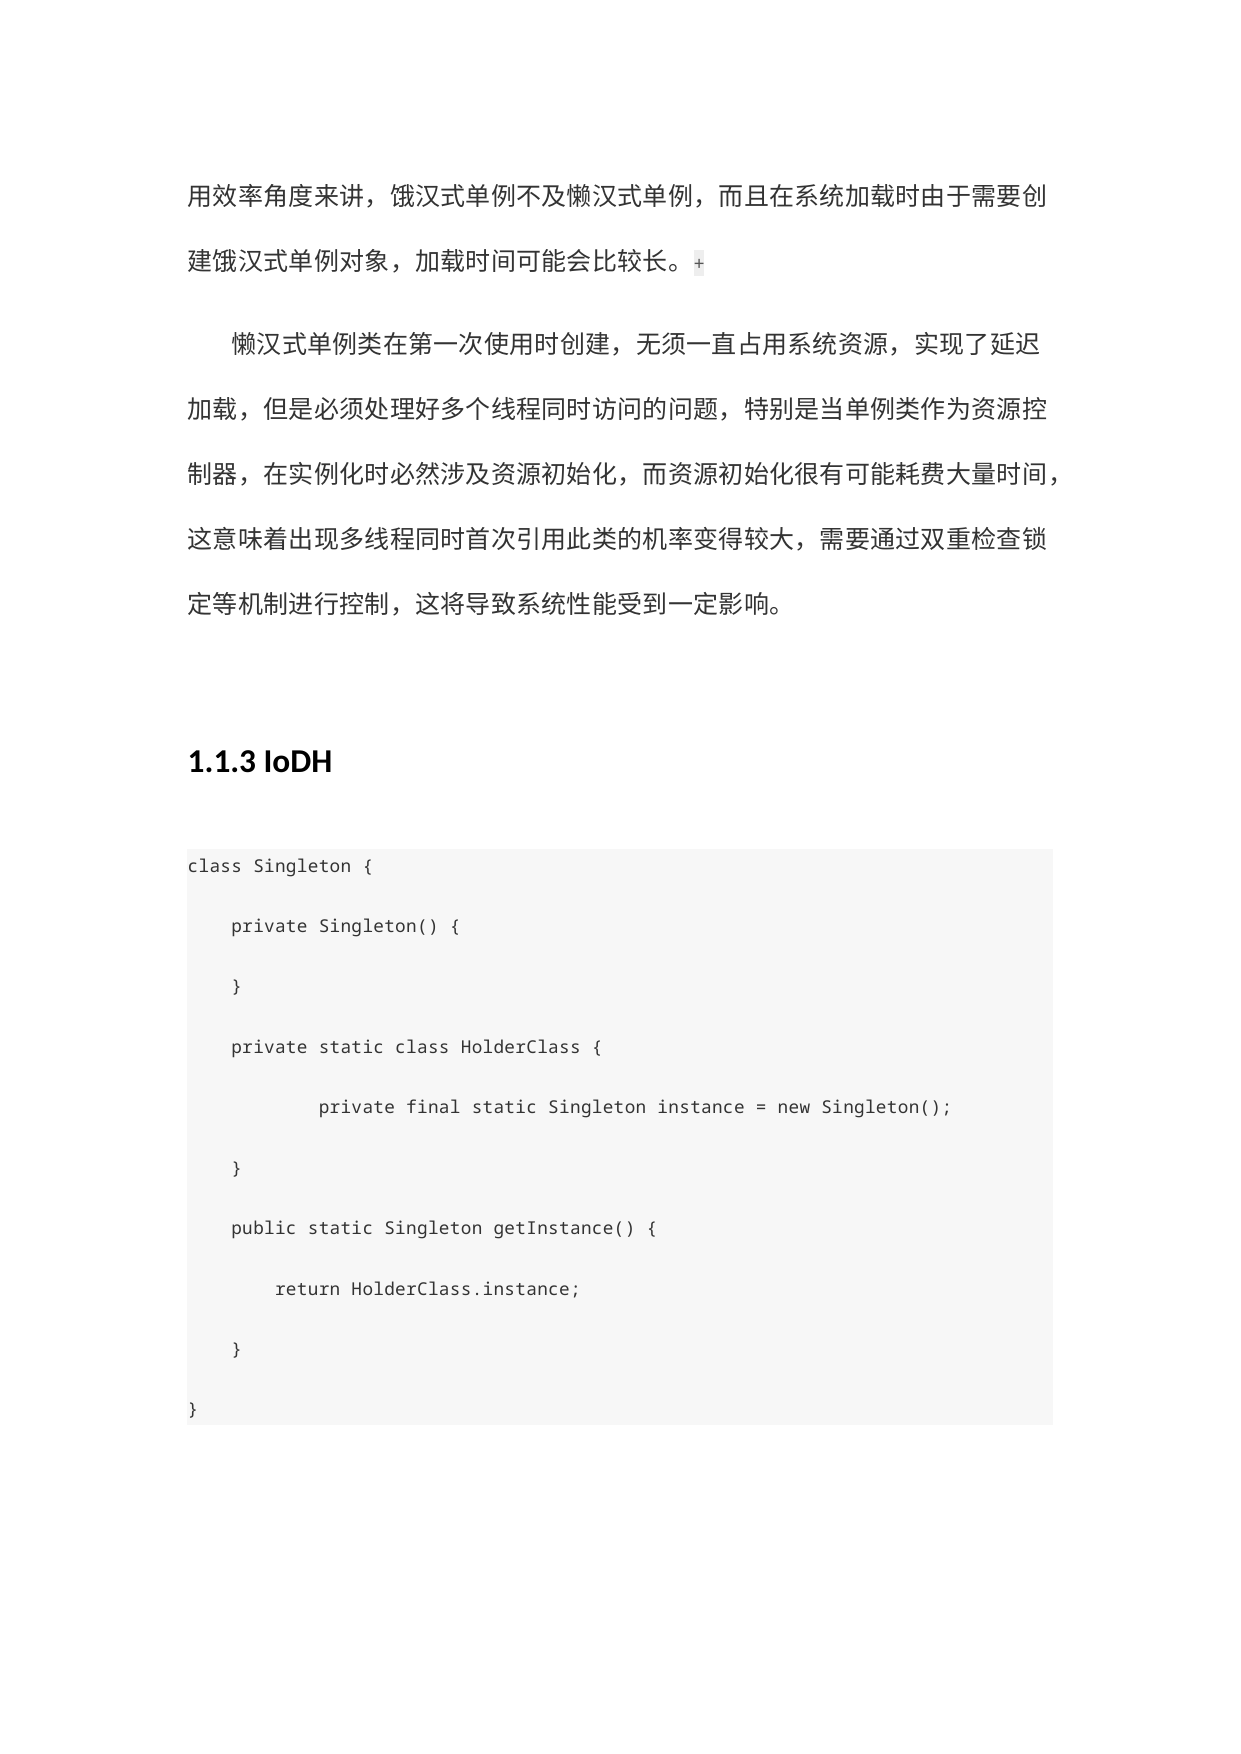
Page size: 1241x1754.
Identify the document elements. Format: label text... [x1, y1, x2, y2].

text public static Singleton getInstance() { [187, 1211, 1053, 1244]
subtitle 1.1.3 IoDH [187, 728, 1053, 793]
text } [187, 1393, 1053, 1425]
text } [187, 970, 1053, 1002]
text private Singleton() { [187, 909, 1053, 942]
text return HolderClass.instance; [187, 1272, 1053, 1304]
text } [187, 1332, 1053, 1365]
text } [187, 1151, 1053, 1183]
text 懒汉式单例类在第一次使用时创建，无须一直占用系统资源，实现了延迟加载，但是必须处理好多个线程同时访问的问题，特别是当单例类作为资源控制器，在实例化时必然涉及资源初始化，而资源初始化很有可能耗费大量时间，这意味着出现多线程同时首次引用此类的机率变得较大，需要通过双重检查锁定等机制进行控制，这将导致系统性能受到一定影响。 [187, 311, 1053, 636]
text class Singleton { [187, 849, 1053, 881]
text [187, 162, 1053, 292]
text private final static Singleton instance = new Singleton(); [187, 1091, 1053, 1123]
text private static class HolderClass { [187, 1030, 1053, 1063]
